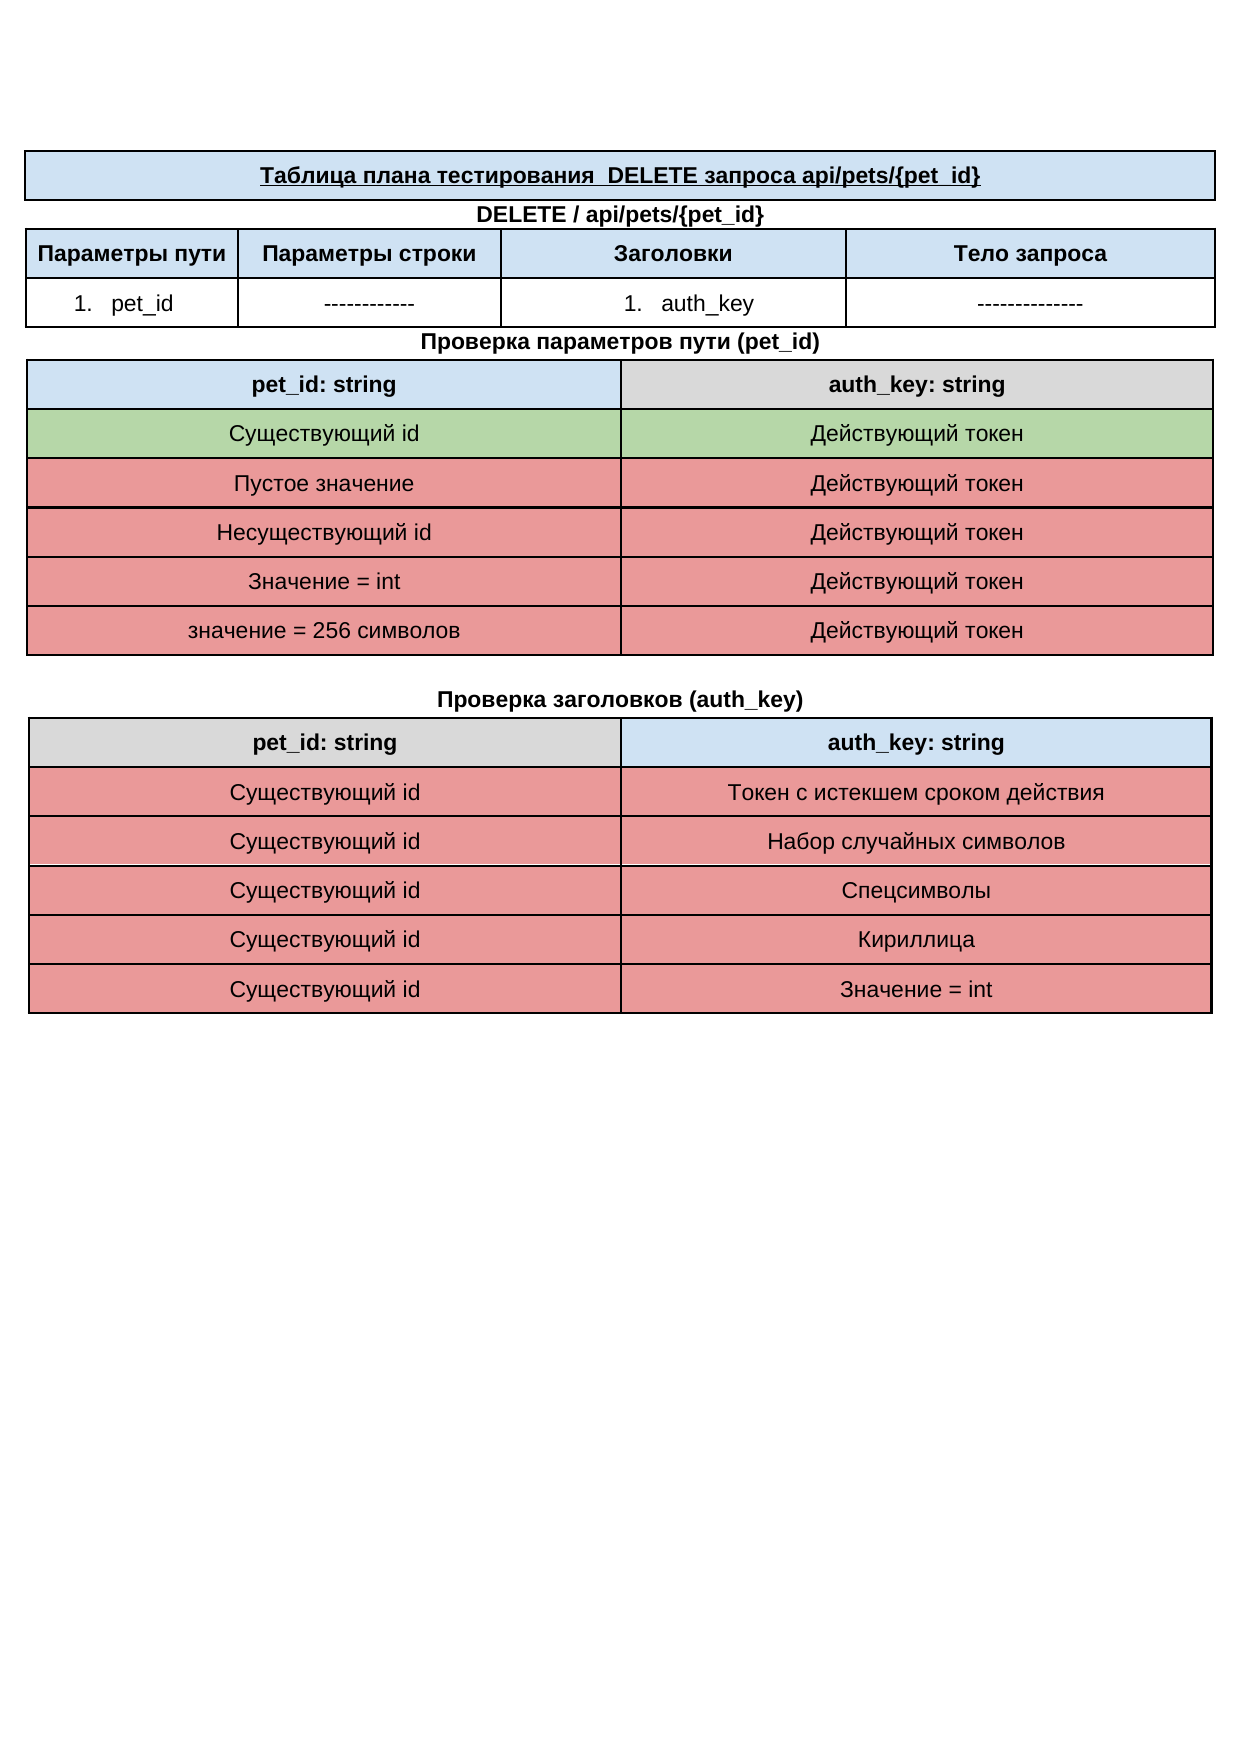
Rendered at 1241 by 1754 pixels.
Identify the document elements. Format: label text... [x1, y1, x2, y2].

table_cell -------------- [847, 279, 1214, 326]
table_cell Спецсимволы [622, 867, 1210, 914]
table_header Заголовки [502, 230, 845, 277]
table_header Параметры строки [239, 230, 500, 277]
text Проверка заголовков (auth_key) [150, 686, 1090, 713]
text DELETE / api/pets/{pet_id} [150, 201, 1090, 228]
table_header Тело запроса [847, 230, 1214, 277]
table_header Параметры пути [27, 230, 237, 277]
table_cell Несуществующий id [28, 509, 620, 556]
table_cell Существующий id [30, 867, 620, 914]
table_cell Значение = int [622, 965, 1210, 1012]
table_cell Действующий токен [622, 558, 1212, 605]
table_cell Набор случайных символов [622, 817, 1210, 864]
table_cell auth_key [502, 279, 845, 326]
table_header auth_key: string [622, 361, 1212, 408]
table_cell Действующий токен [622, 410, 1212, 457]
table_cell Пустое значение [28, 459, 620, 506]
table_cell Действующий токен [622, 459, 1212, 506]
text Проверка параметров пути (pet_id) [150, 328, 1090, 355]
table_header pet_id: string [28, 361, 620, 408]
table_cell Существующий id [30, 768, 620, 815]
table_cell Токен с истекшем сроком действия [622, 768, 1210, 815]
table_cell значение = 256 символов [28, 607, 620, 654]
table_cell Существующий id [30, 817, 620, 864]
table_header auth_key: string [622, 719, 1210, 766]
table_cell ------------ [239, 279, 500, 326]
table_cell Существующий id [28, 410, 620, 457]
table_header Таблица плана тестирования DELETE запроса api/pets/{pet_id} [26, 152, 1214, 199]
table_cell Существующий id [30, 965, 620, 1012]
table_cell pet_id [27, 279, 237, 326]
table_cell Существующий id [30, 916, 620, 963]
table_header pet_id: string [30, 719, 620, 766]
table_cell Действующий токен [622, 509, 1212, 556]
table_cell Кириллица [622, 916, 1210, 963]
table_cell Значение = int [28, 558, 620, 605]
table_cell Действующий токен [622, 607, 1212, 654]
